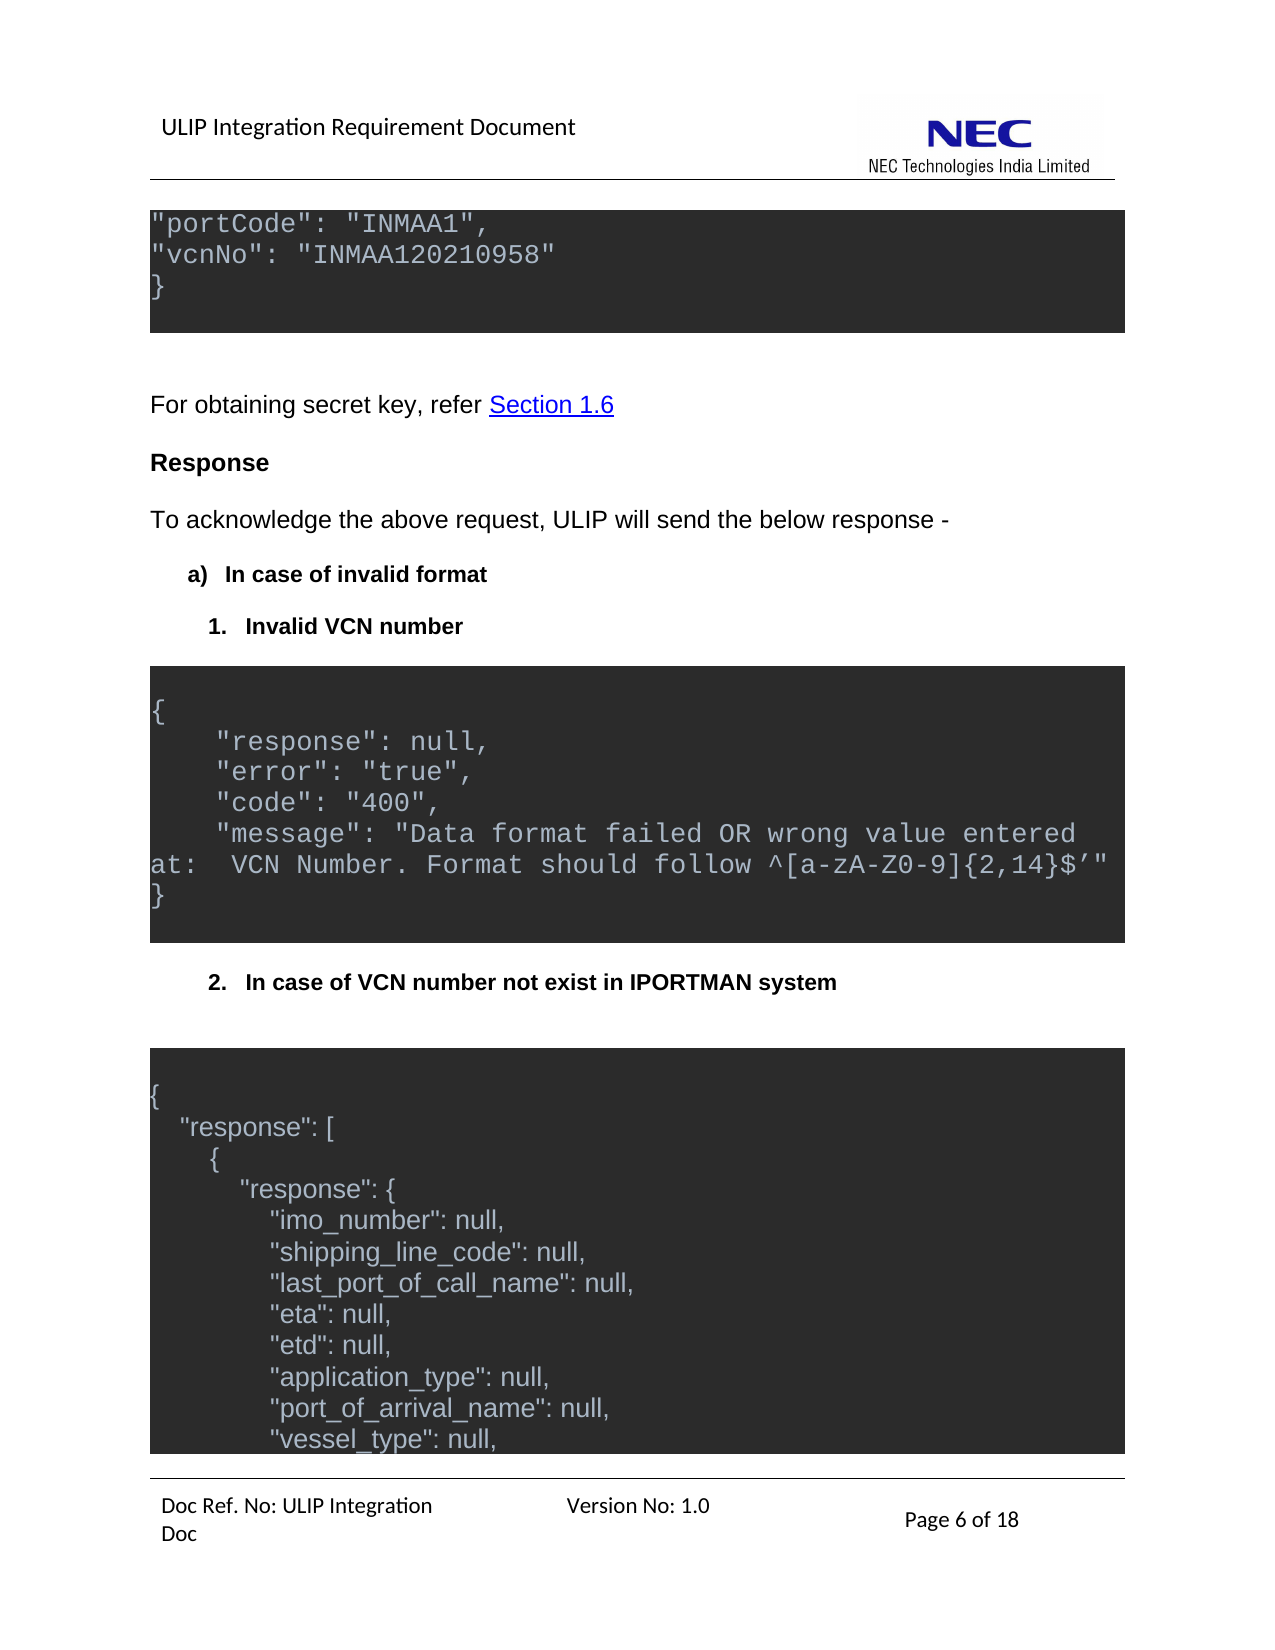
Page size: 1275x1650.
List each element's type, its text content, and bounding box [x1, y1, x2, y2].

list Response [150, 448, 1125, 477]
list In case of VCN number not exist in IPORTMAN system [208, 969, 1125, 995]
text "message": "Data format failed OR wrong value entered at: VCN Number. Format should follow ^[a-zA-Z0-9]{2,14}$’" [150, 820, 1125, 881]
text "port_of_arrival_name": null, [150, 1392, 1125, 1423]
text { [150, 1079, 1125, 1111]
text "vessel_type": null, [150, 1423, 1125, 1454]
text "portCode": "INMAA1", [150, 210, 1125, 241]
text { [150, 1142, 1125, 1173]
text "error": "true", [150, 758, 1125, 789]
text } [150, 272, 1125, 302]
text "etd": null, [150, 1329, 1125, 1361]
text "response": { [150, 1173, 1125, 1204]
list To acknowledge the above request, ULIP will send the below response - [150, 506, 1125, 534]
text "vcnNo": "INMAA120210958" [150, 241, 1125, 272]
list For obtaining secret key, refer Section 1.6 [150, 391, 1125, 419]
text "last_port_of_call_name": null, [150, 1267, 1125, 1298]
list Invalid VCN number [208, 613, 1125, 640]
text "shipping_line_code": null, [150, 1236, 1125, 1267]
text "eta": null, [150, 1298, 1125, 1329]
text "imo_number": null, [150, 1204, 1125, 1236]
text "response": null, [150, 727, 1125, 758]
list In case of invalid format [187, 561, 1125, 587]
text { [150, 697, 1125, 727]
text "application_type": null, [150, 1361, 1125, 1392]
text } [150, 881, 1125, 912]
text "response": [ [150, 1111, 1125, 1142]
text "code": "400", [150, 789, 1125, 820]
